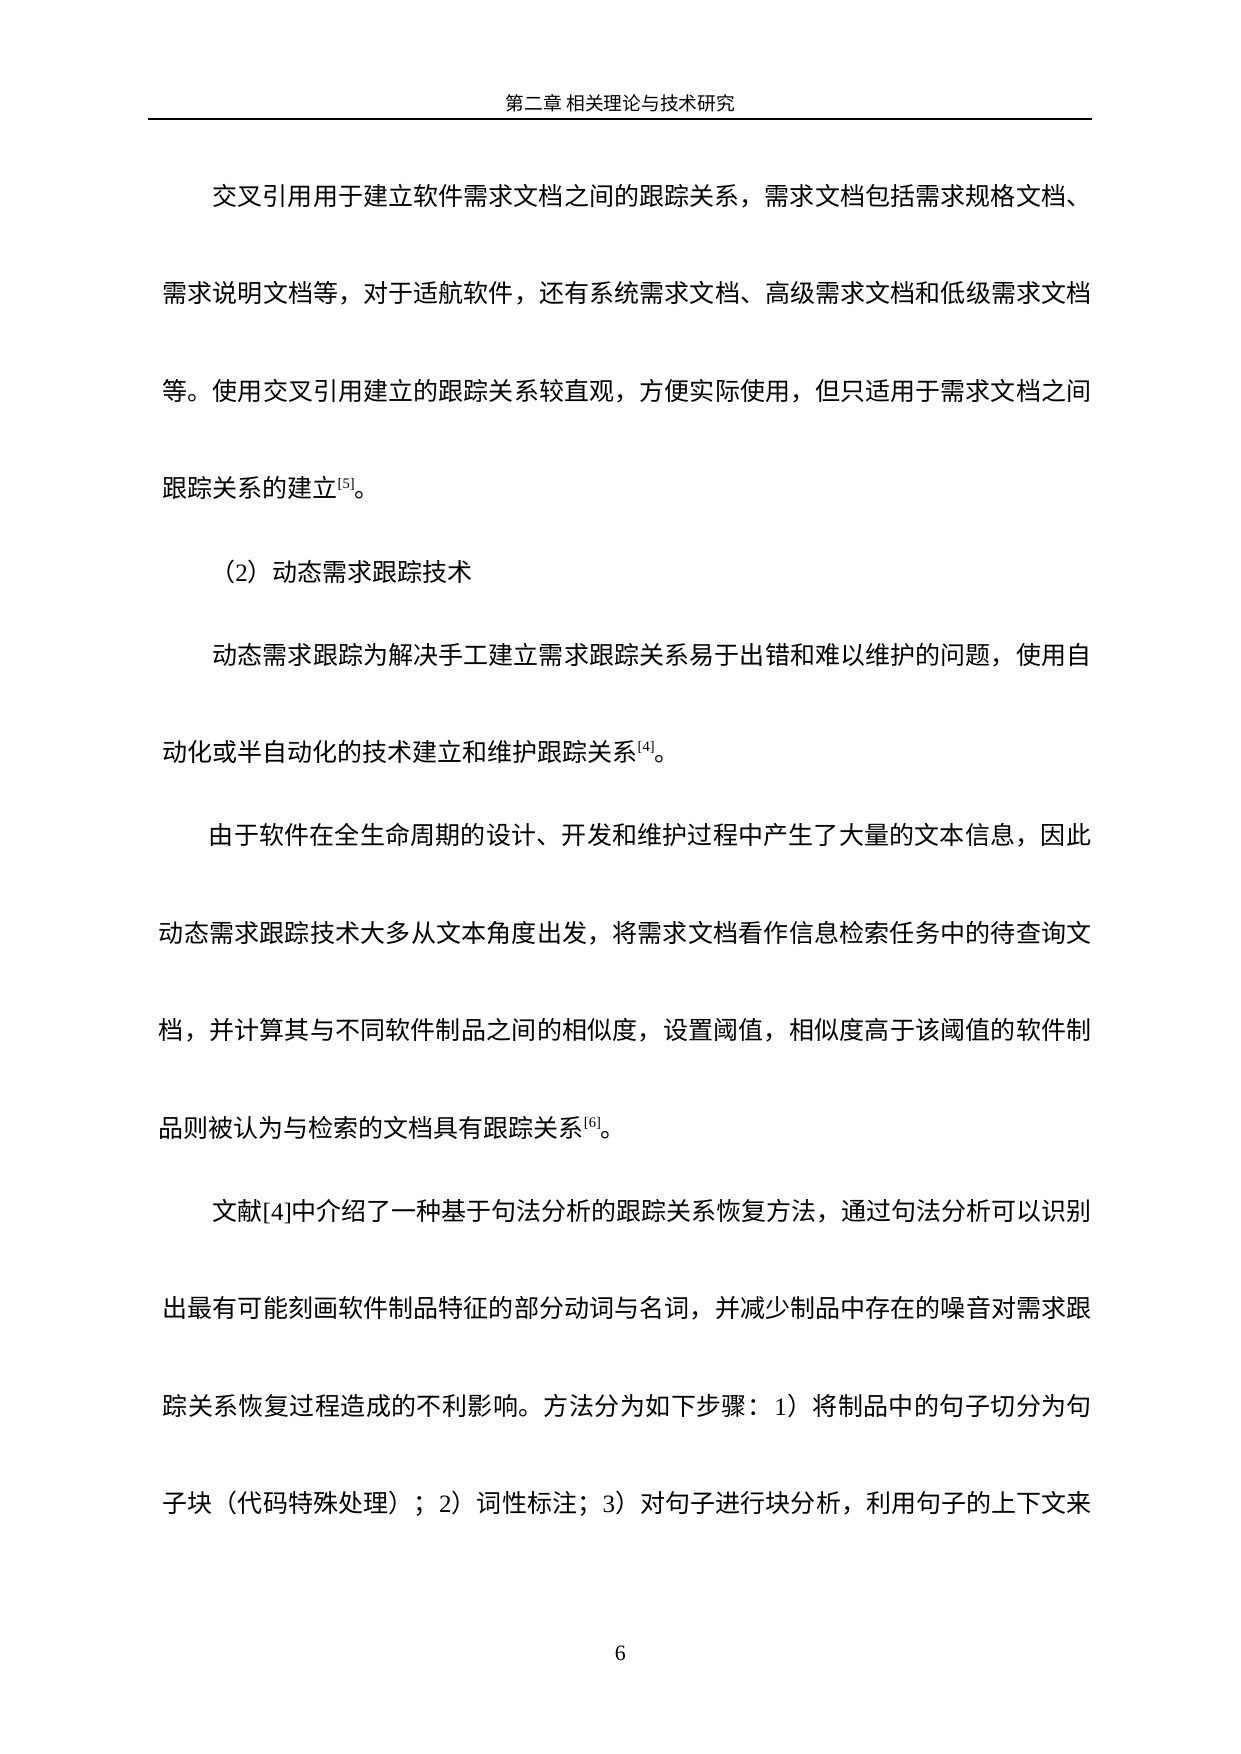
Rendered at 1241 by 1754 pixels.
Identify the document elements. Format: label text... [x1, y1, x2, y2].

text （2）动态需求跟踪技术 [148, 538, 1092, 603]
text 交叉引用用于建立软件需求文档之间的跟踪关系，需求文档包括需求规格文档、需求说明文档等，对于适航软件，还有系统需求文档、高级需求文档和低级需求文档等。使用交叉引用建立的跟踪关系较直观，方便实际使用，但只适用于需求文档之间跟踪关系的建立[5]。 [162, 162, 1092, 519]
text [162, 1177, 1092, 1534]
text 由于软件在全生命周期的设计、开发和维护过程中产生了大量的文本信息，因此动态需求跟踪技术大多从文本角度出发，将需求文档看作信息检索任务中的待查询文档，并计算其与不同软件制品之间的相似度，设置阈值，相似度高于该阈值的软件制品则被认为与检索的文档具有跟踪关系[6]。 [159, 801, 1092, 1159]
text 动态需求跟踪为解决手工建立需求跟踪关系易于出错和难以维护的问题，使用自动化或半自动化的技术建立和维护跟踪关系[4]。 [162, 621, 1092, 783]
